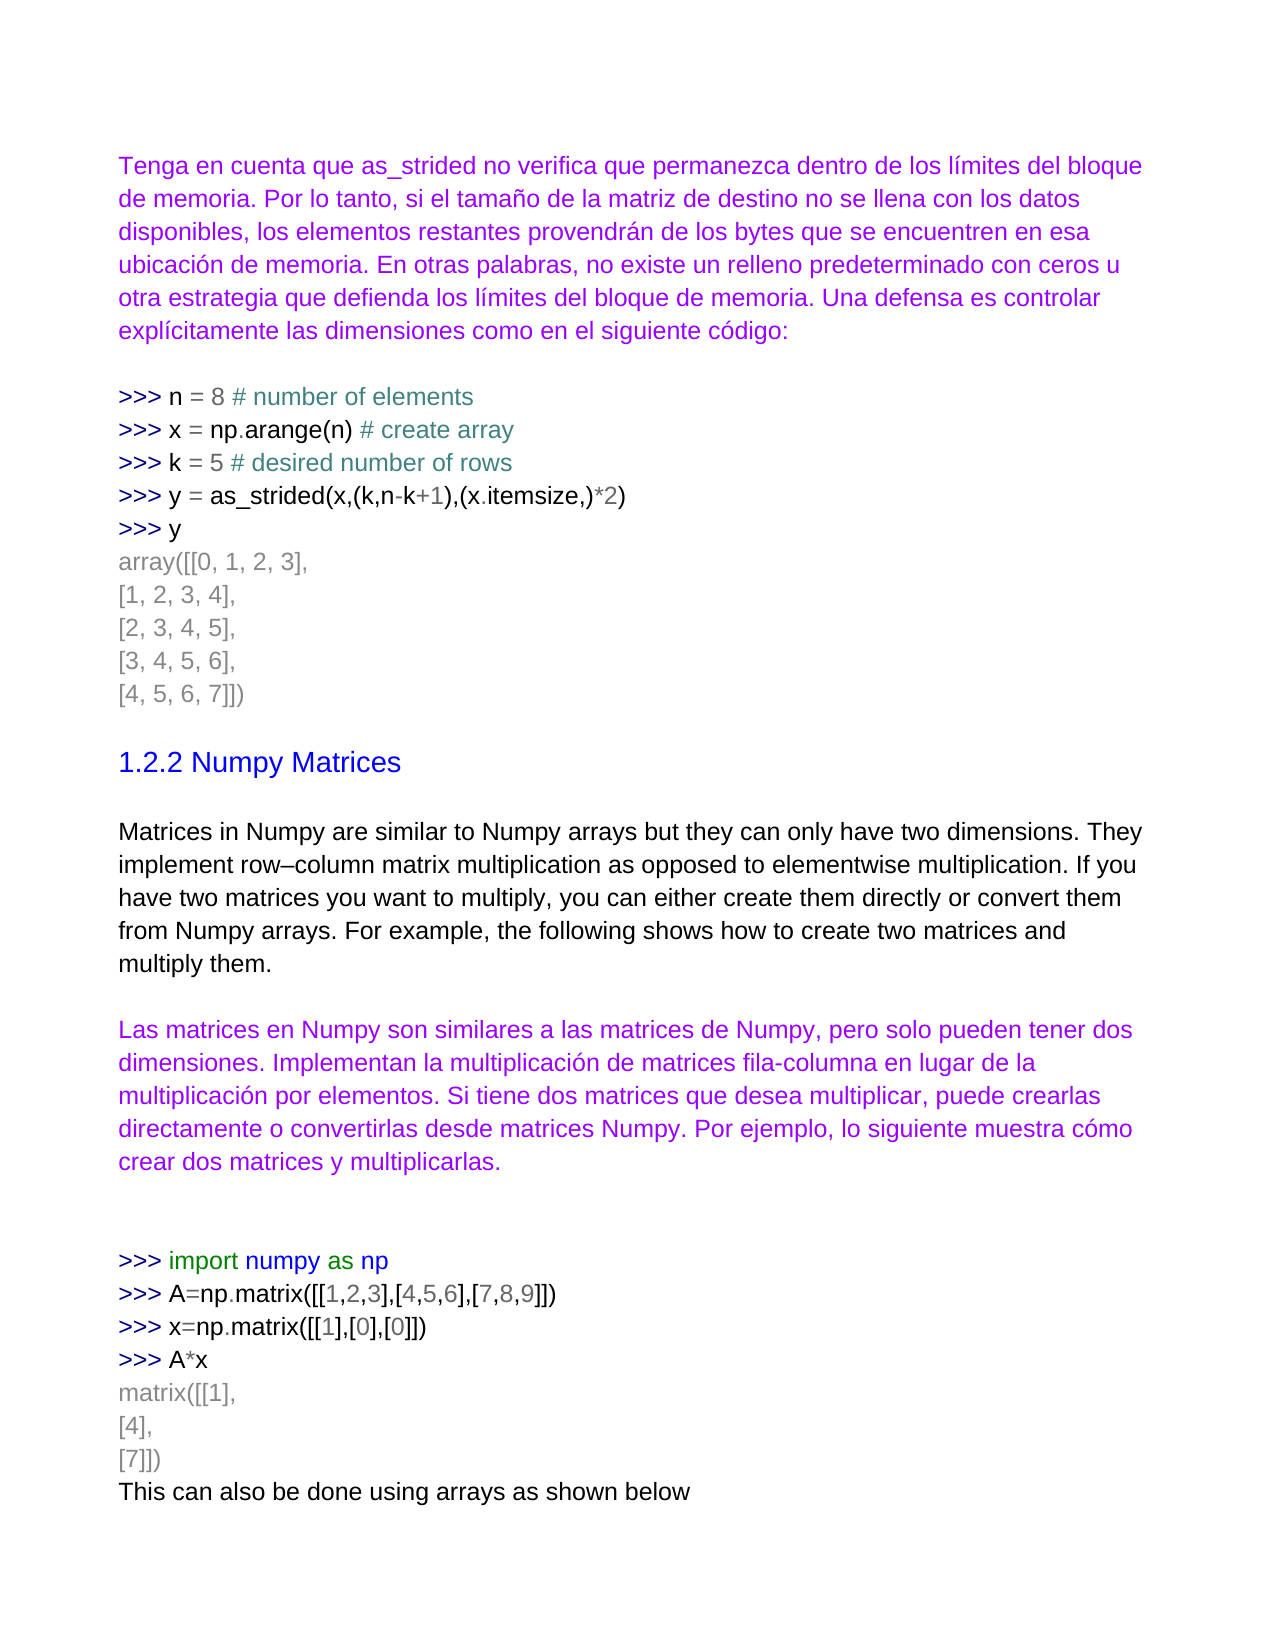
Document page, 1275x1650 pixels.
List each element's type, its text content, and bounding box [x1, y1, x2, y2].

text 1.2.2 Numpy Matrices [118, 745, 1157, 779]
text [4, 5, 6, 7]]) [118, 679, 1157, 708]
text >>> y = as_strided(x,(k,n-k+1),(x.itemsize,)*2) [118, 481, 1157, 510]
text >>> A*x [118, 1345, 1157, 1374]
text >>> import numpy as np [118, 1246, 1157, 1275]
text >>> x = np.arange(n) # create array [118, 415, 1157, 444]
text >>> n = 8 # number of elements [118, 382, 1157, 411]
text Tenga en cuenta que as_strided no verifica que permanezca dentro de los límites del bloque de memoria. Por lo tanto, si el tamaño de la matriz de destino no se llena con los datos disponibles, los elementos restantes provendrán de los bytes que se encuentren en esa ubicación de memoria. En otras palabras, no existe un relleno predeterminado con ceros u otra estrategia que defienda los límites del bloque de memoria. Una defensa es controlar explícitamente las dimensiones como en el siguiente código: [118, 151, 1157, 345]
text [2, 3, 4, 5], [118, 613, 1157, 642]
text >>> A=np.matrix([[1,2,3],[4,5,6],[7,8,9]]) [118, 1279, 1157, 1308]
text >>> k = 5 # desired number of rows [118, 448, 1157, 477]
text [3, 4, 5, 6], [118, 646, 1157, 675]
text Las matrices en Numpy son similares a las matrices de Numpy, pero solo pueden tener dos dimensiones. Implementan la multiplicación de matrices fila-columna en lugar de la multiplicación por elementos. Si tiene dos matrices que desea multiplicar, puede crearlas directamente o convertirlas desde matrices Numpy. Por ejemplo, lo siguiente muestra cómo crear dos matrices y multiplicarlas. [118, 1015, 1157, 1176]
text array([[0, 1, 2, 3], [118, 547, 1157, 576]
text >>> x=np.matrix([[1],[0],[0]]) [118, 1312, 1157, 1341]
text Matrices in Numpy are similar to Numpy arrays but they can only have two dimensions. They implement row–column matrix multiplication as opposed to elementwise multiplication. If you have two matrices you want to multiply, you can either create them directly or convert them from Numpy arrays. For example, the following shows how to create two matrices and multiply them. [118, 817, 1157, 978]
text This can also be done using arrays as shown below [118, 1477, 1157, 1506]
text >>> y [118, 514, 1157, 543]
text [4], [118, 1411, 1157, 1440]
text [1, 2, 3, 4], [118, 580, 1157, 609]
text matrix([[1], [118, 1378, 1157, 1407]
text [7]]) [118, 1444, 1157, 1473]
